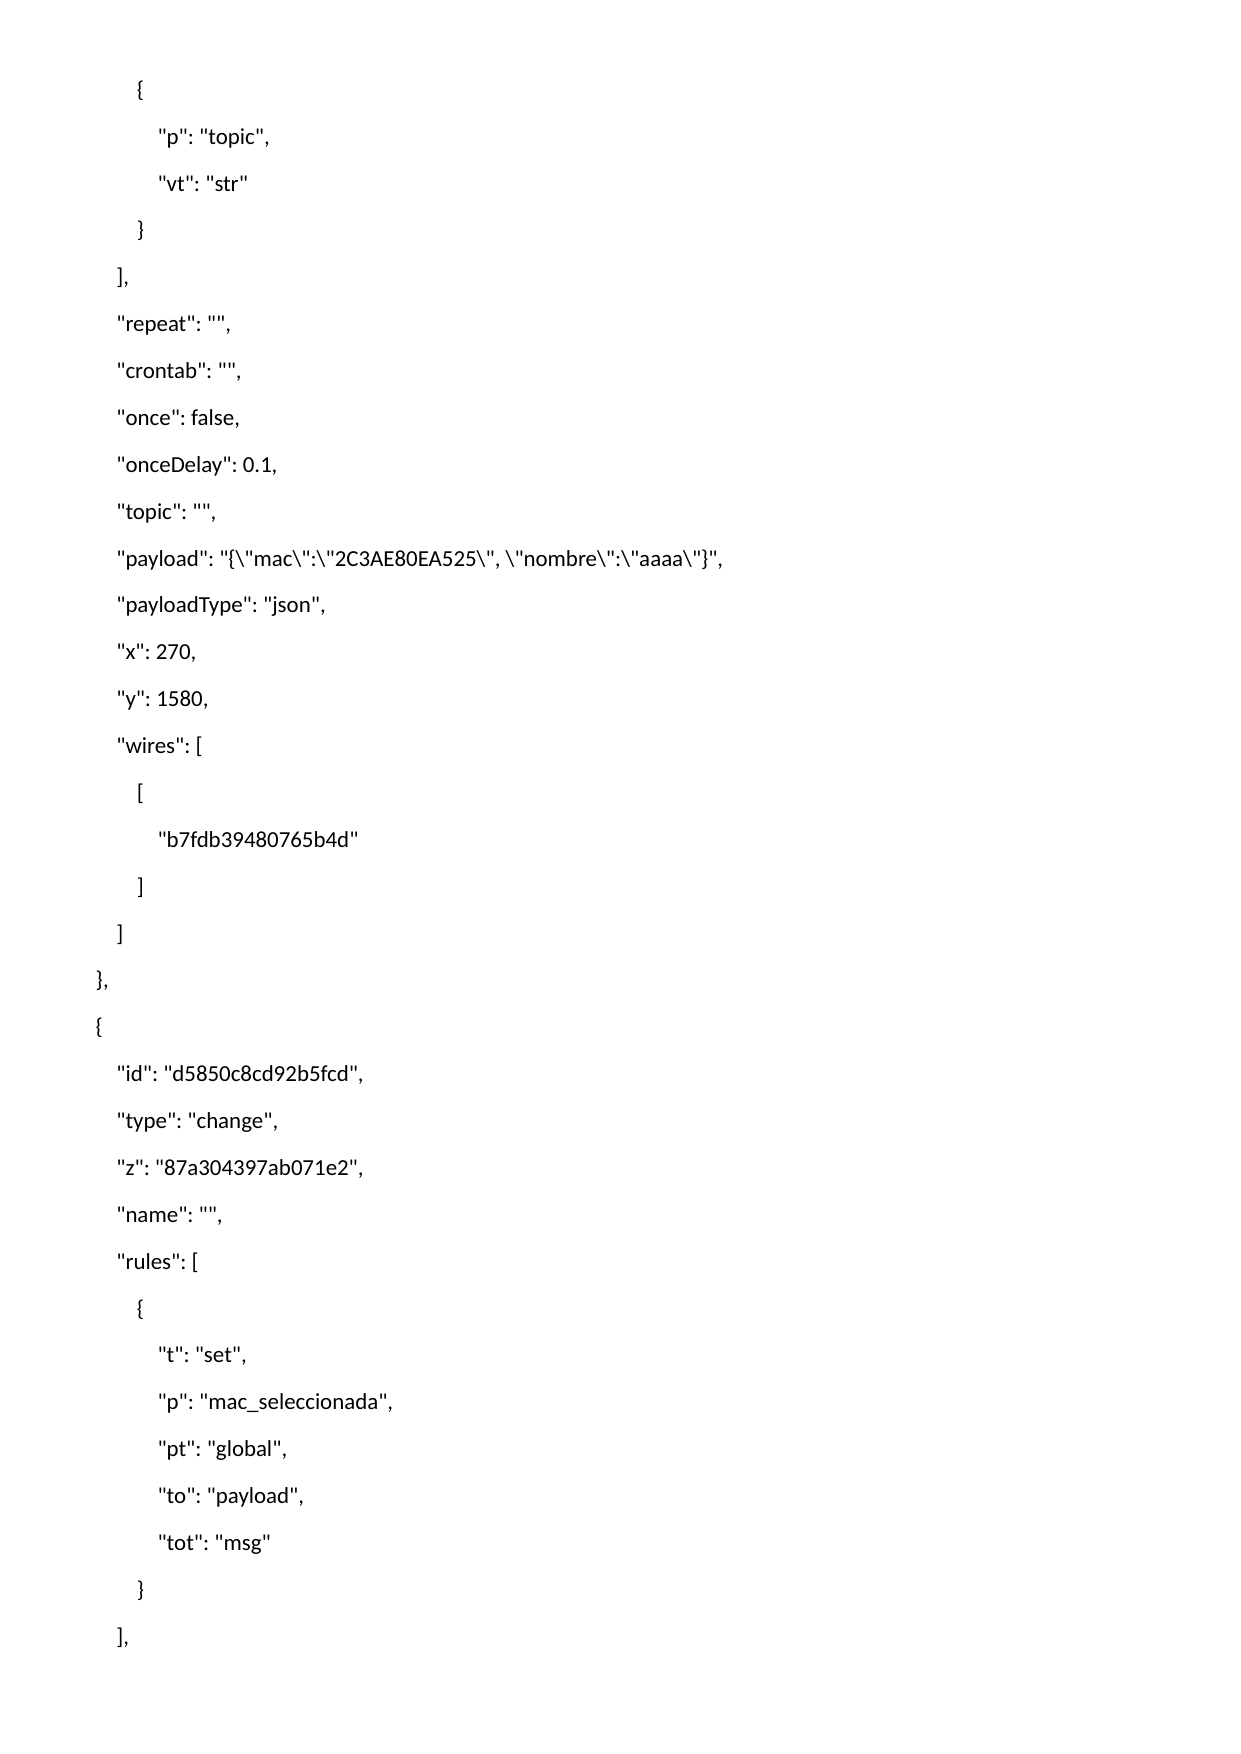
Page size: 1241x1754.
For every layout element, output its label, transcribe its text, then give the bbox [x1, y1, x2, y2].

text { [75, 1294, 1165, 1322]
text "p": "topic", [75, 122, 1165, 150]
text "z": "87a304397ab071e2", [75, 1153, 1165, 1181]
text "x": 270, [75, 637, 1165, 666]
text "to": "payload", [75, 1481, 1165, 1509]
text }, [75, 966, 1165, 994]
text "payload": "{\"mac\":\"2C3AE80EA525\", \"nombre\":\"aaaa\"}", [75, 544, 1165, 572]
text "y": 1580, [75, 684, 1165, 712]
text "vt": "str" [75, 169, 1165, 197]
text ], [75, 1622, 1165, 1650]
text "t": "set", [75, 1341, 1165, 1369]
text "rules": [ [75, 1247, 1165, 1275]
text } [75, 1575, 1165, 1603]
text "pt": "global", [75, 1434, 1165, 1462]
text "payloadType": "json", [75, 591, 1165, 619]
text ], [75, 262, 1165, 291]
text "tot": "msg" [75, 1528, 1165, 1556]
text ] [75, 919, 1165, 947]
text "id": "d5850c8cd92b5fcd", [75, 1059, 1165, 1087]
text { [75, 75, 1165, 103]
text "onceDelay": 0.1, [75, 450, 1165, 478]
text "type": "change", [75, 1106, 1165, 1134]
text ] [75, 872, 1165, 900]
text "p": "mac_seleccionada", [75, 1387, 1165, 1416]
text { [75, 1012, 1165, 1041]
text "name": "", [75, 1200, 1165, 1228]
text "repeat": "", [75, 309, 1165, 337]
text "b7fdb39480765b4d" [75, 825, 1165, 853]
text } [75, 216, 1165, 244]
text "crontab": "", [75, 356, 1165, 384]
text [ [75, 778, 1165, 806]
text "topic": "", [75, 497, 1165, 525]
text "once": false, [75, 403, 1165, 431]
text "wires": [ [75, 731, 1165, 759]
